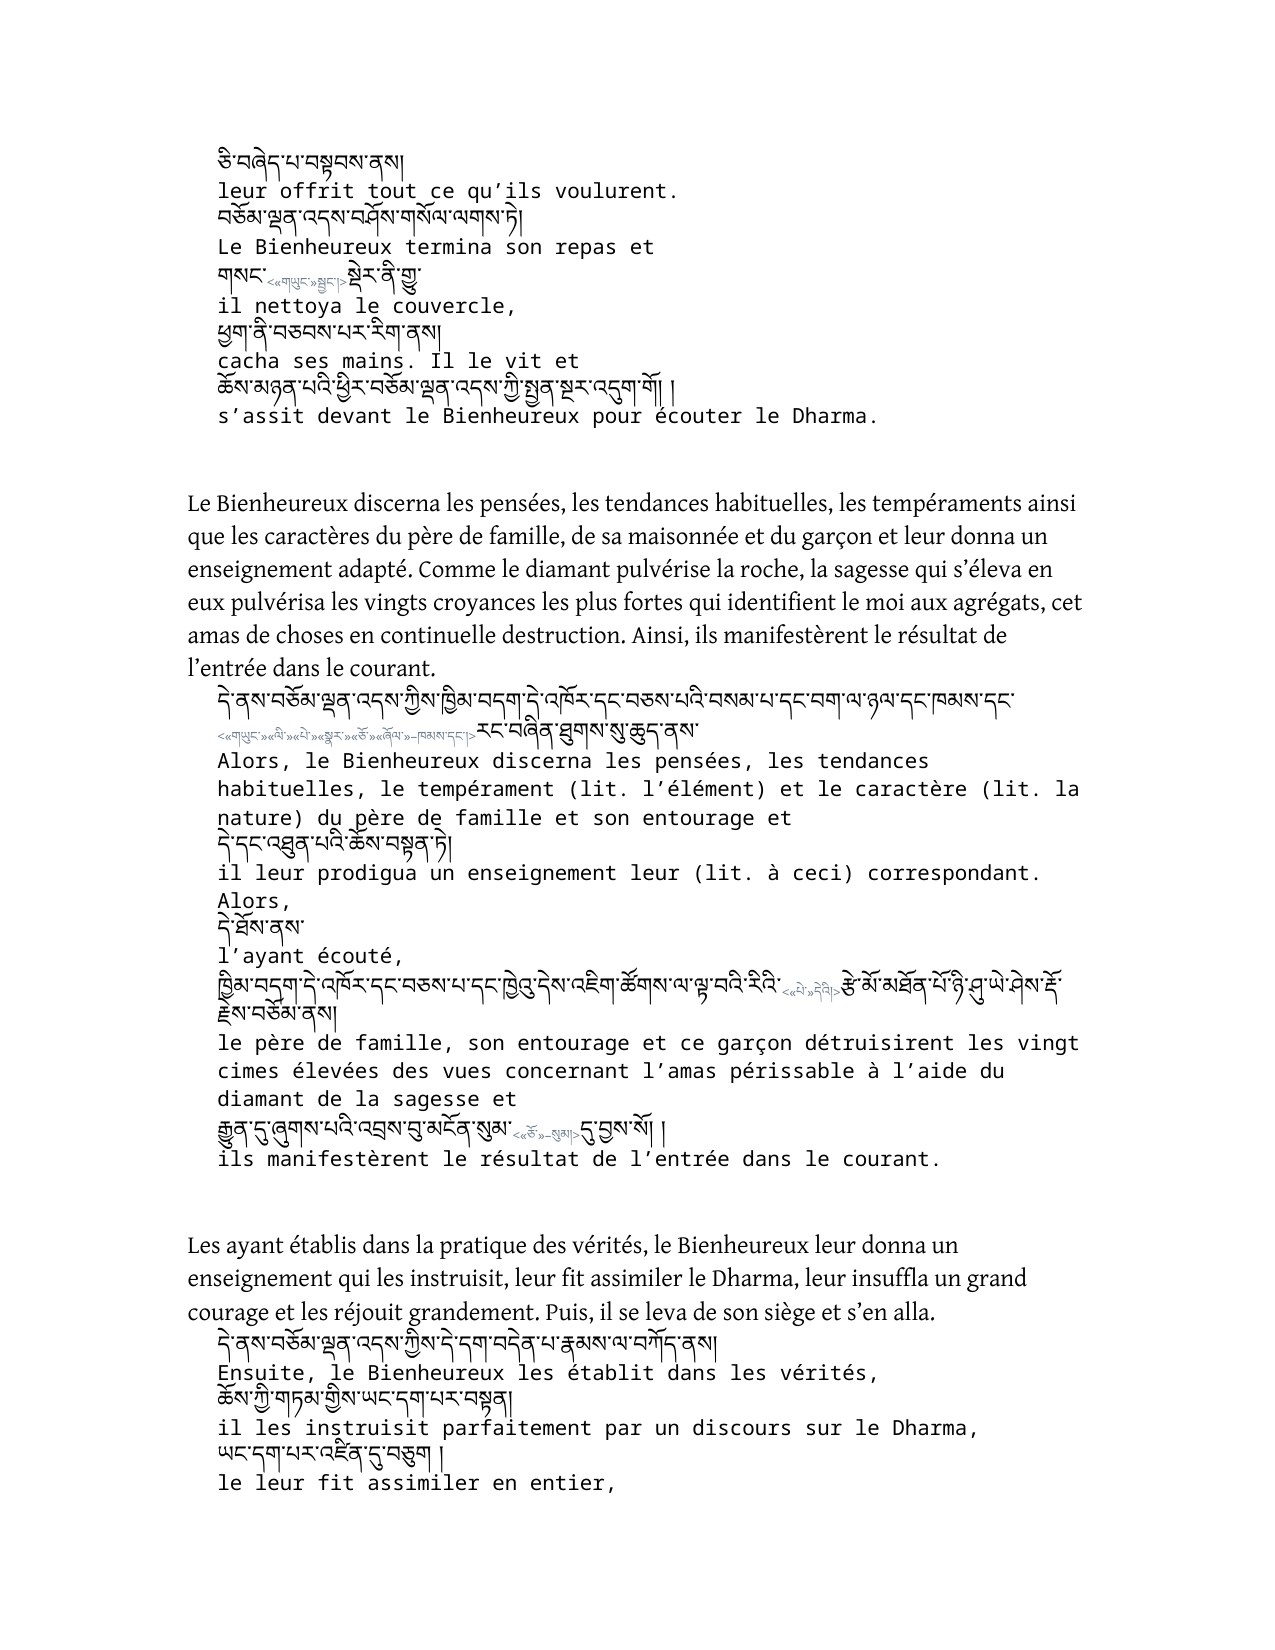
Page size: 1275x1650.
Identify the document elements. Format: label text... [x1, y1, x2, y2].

text དེ་ནས་བཅོམ་ལྡན་འདས་ཀྱིས་ཁྱིམ་བདག་དེ་འཁོར་དང་བཅས་པའི་བསམ་པ་དང་བག་ལ་ཉལ་དང་ཁམས་དང་<«གཡུང་»«ལི་»«པེ་»«སྣར་»«ཅོ་»«ཞོལ་»–ཁམས་དང་།>རང་བཞིན་ཐུགས་སུ་ཆུད་ནས་ Alors, le Bienheureux discerna les pensées, les tendances habituelles, le tempérament (lit. l’élément) et le caractère (lit. la nature) du père de famille et son entourage et དེ་དང་འཐུན་པའི་ཆོས་བསྟན་ཏེ། il leur prodigua un enseignement leur (lit. à ceci) correspondant. Alors, དེ་ཐོས་ནས་ l’ayant écouté, ཁྱིམ་བདག་དེ་འཁོར་དང་བཅས་པ་དང་ཁྱེའུ་དེས་འཇིག་ཚོགས་ལ་ལྟ་བའི་རིའི་<«པེ་»དེའི།>རྩེ་མོ་མཐོན་པོ་ཉི་ཤུ་ཡེ་ཤེས་རྡོ་རྗེས་བཅོམ་ནས། le père de famille, son entourage et ce garçon détruisirent les vingt cimes élevées des vues concernant l’amas périssable à l’aide du diamant de la sagesse et རྒྱུན་དུ་ཞུགས་པའི་འབྲས་བུ་མངོན་སུམ་<«ཅོ་»–སུམ།>དུ་བྱས་སོ། ། ils manifestèrent le résultat de l’entrée dans le courant. [217, 688, 1087, 1173]
text Le Bienheureux discerna les pensées, les tendances habituelles, les tempéraments ainsi que les caractères du père de famille, de sa maisonnée et du garçon et leur donna un enseignement adapté. Comme le diamant pulvérise la roche, la sagesse qui s’éleva en eux pulvérisa les vingts croyances les plus fortes qui identifient le moi aux agrégats, cet amas de choses en continuelle destruction. Ainsi, ils manifestèrent le résultat de l’entrée dans le courant. [187, 489, 1087, 684]
